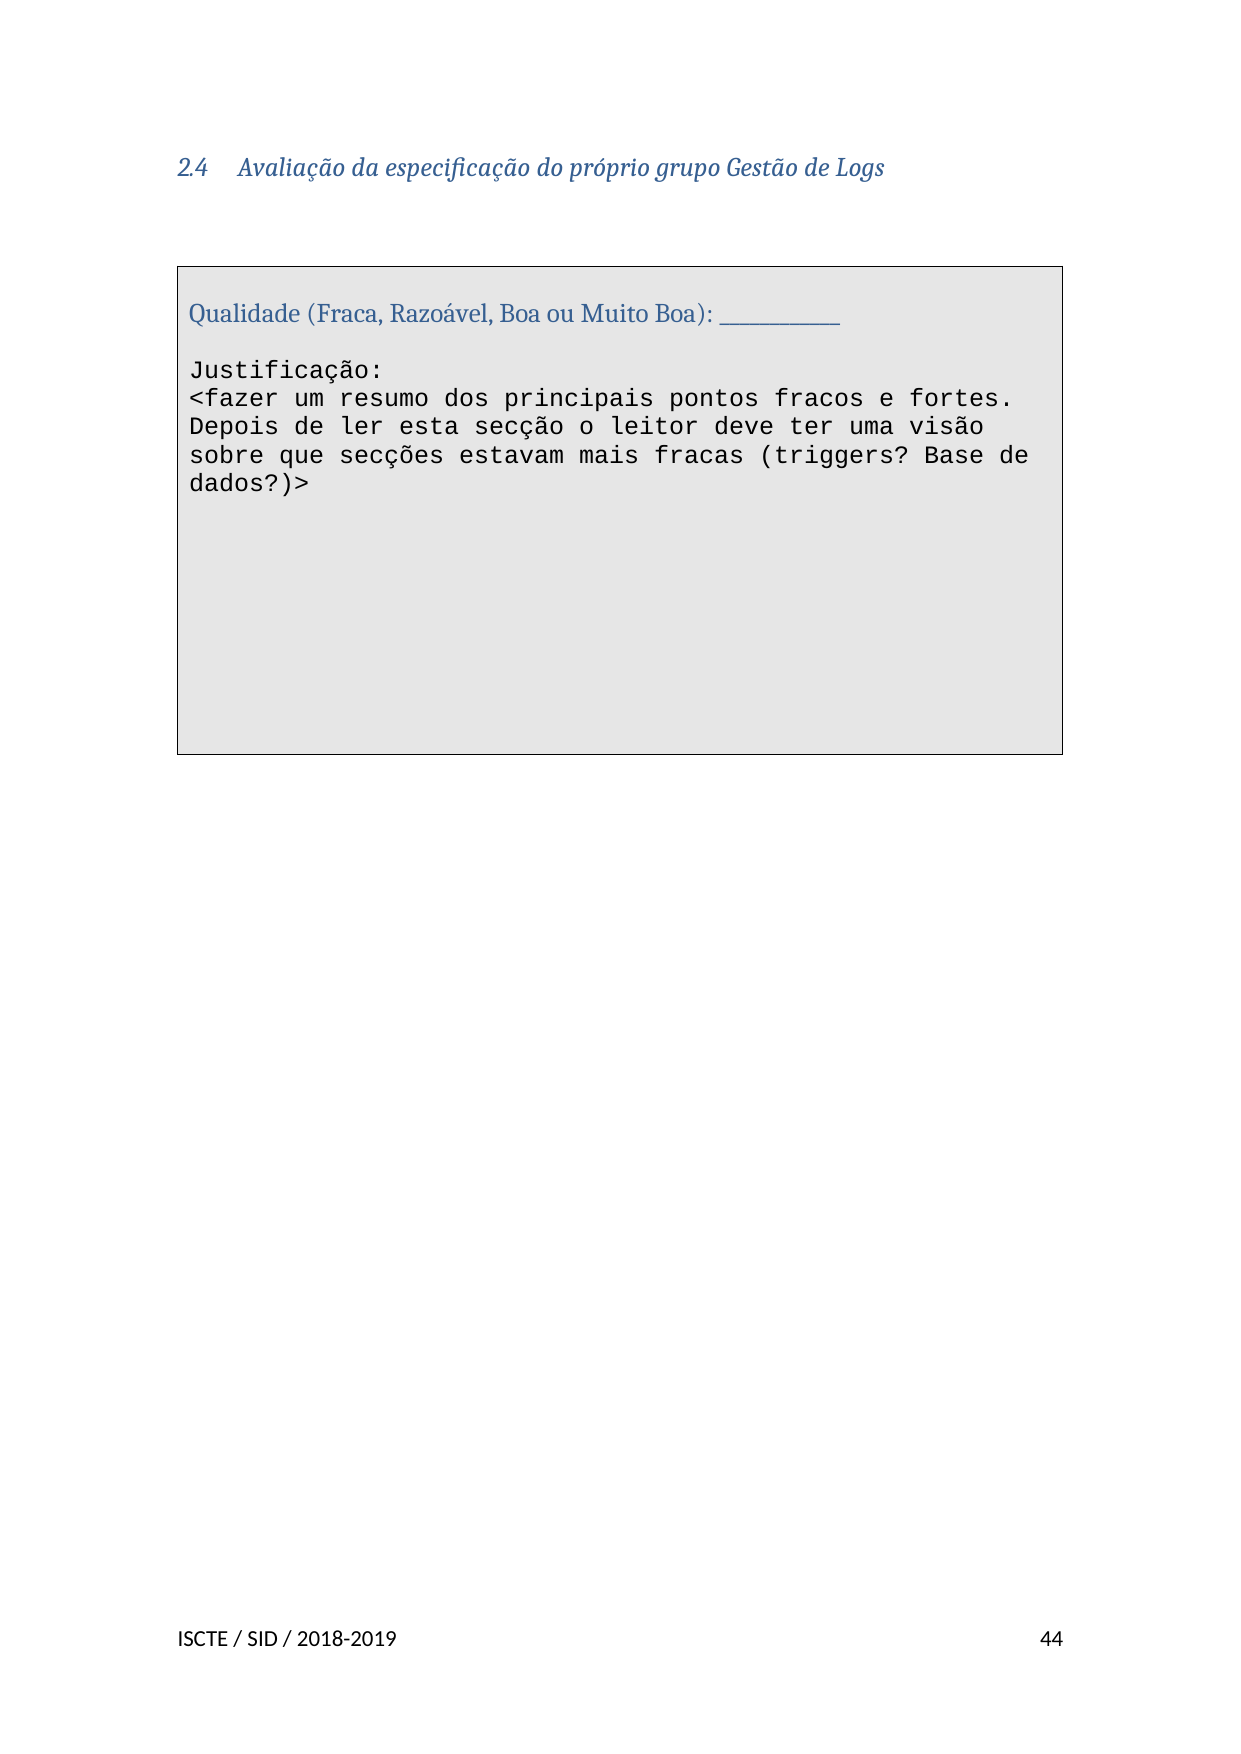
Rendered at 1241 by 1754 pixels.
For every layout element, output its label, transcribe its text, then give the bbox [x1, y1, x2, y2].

subtitle Avaliação da especificação do próprio grupo Gestão de Logs [177, 152, 1063, 183]
table_header Qualidade (Fraca, Razoável, Boa ou Muito Boa): ____________ Justificação: <fazer um resumo dos principais pontos fracos e fortes. Depois de ler esta secção o leitor deve ter uma visão sobre que secções estavam mais fracas (triggers? Base de dados?)> [178, 267, 1062, 754]
